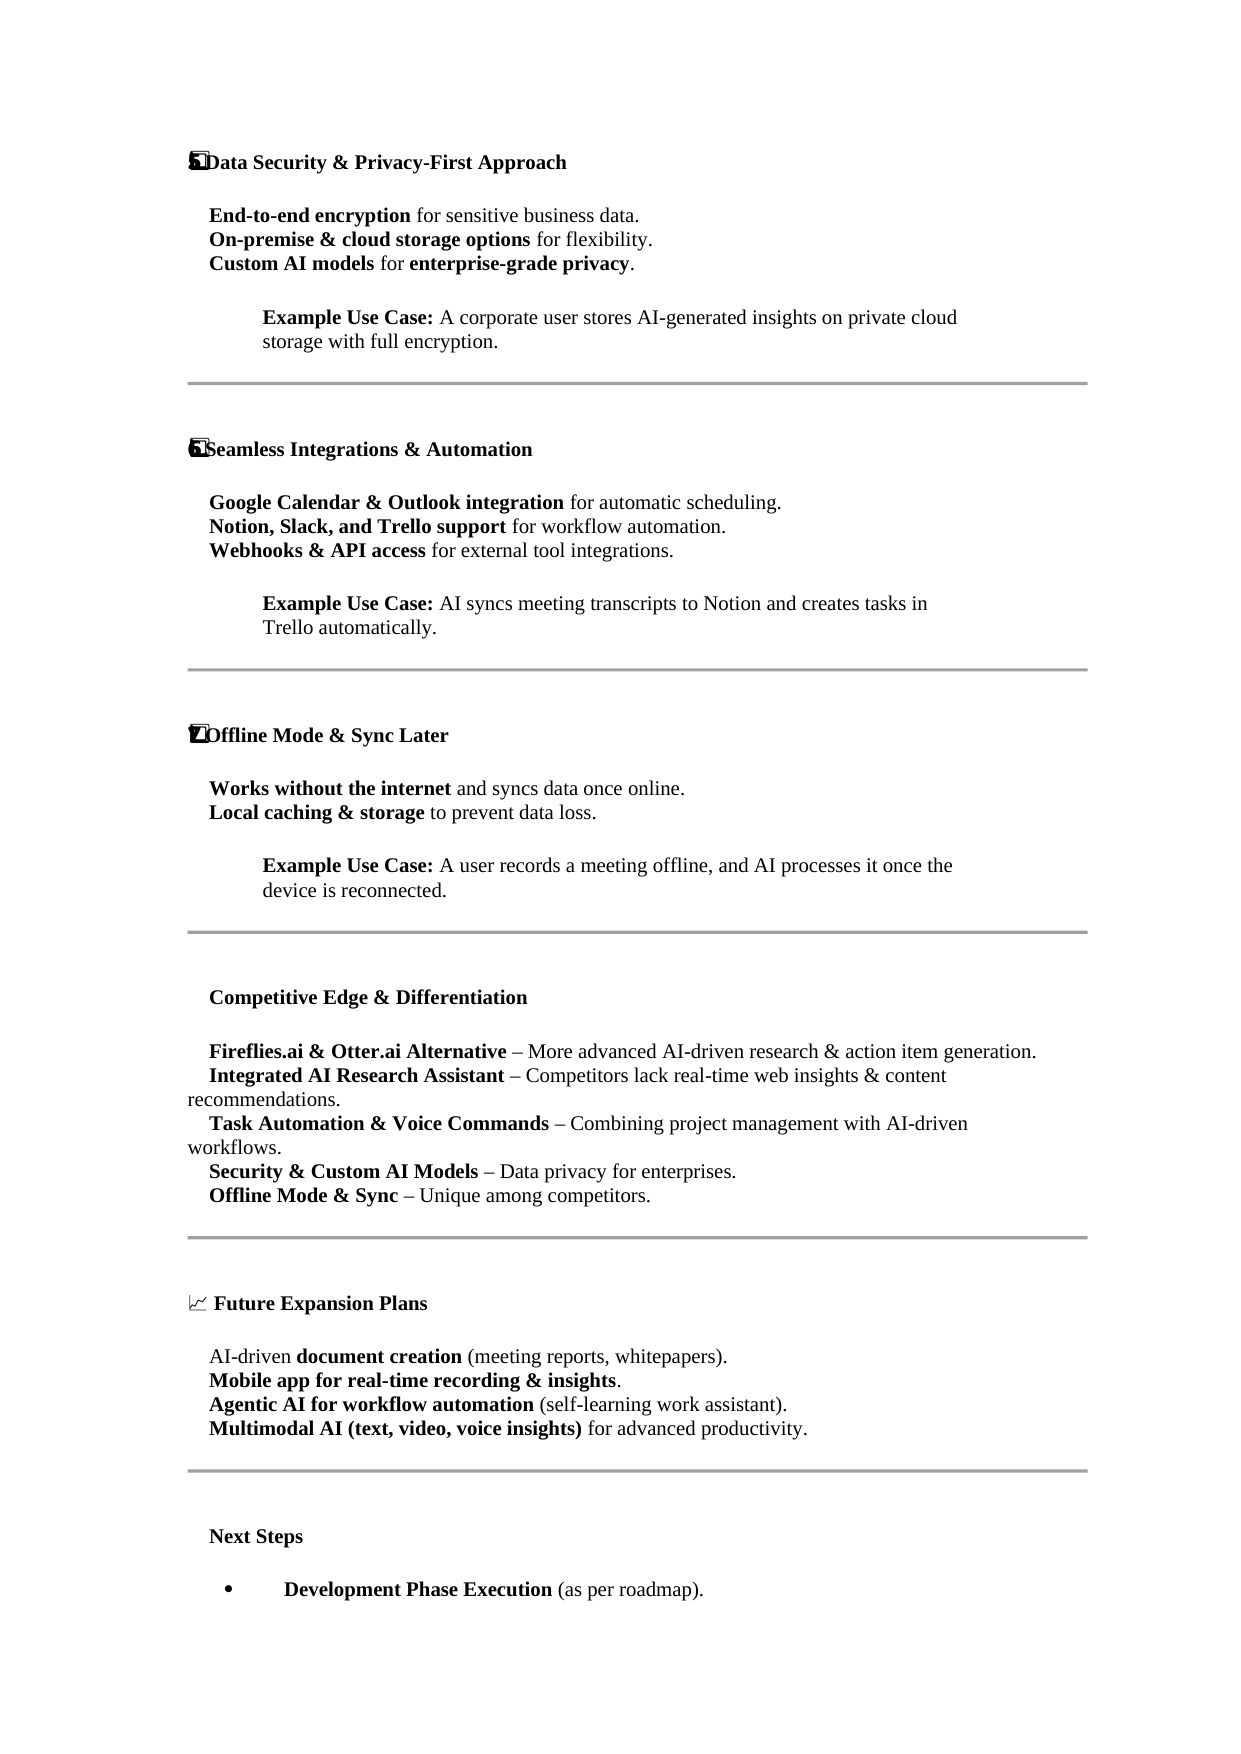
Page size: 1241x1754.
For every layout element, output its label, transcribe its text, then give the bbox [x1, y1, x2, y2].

text Example Use Case: A corporate user stores AI-generated insights on private cloud storage with full encryption. [262, 304, 978, 353]
subtitle 6️⃣ Seamless Integrations & Automation [187, 436, 1053, 461]
text 🔹 End-to-end encryption for sensitive business data. 🔹 On-premise & cloud storage options for flexibility. 🔹 Custom AI models for enterprise-grade privacy. [187, 203, 1053, 275]
text Example Use Case: AI syncs meeting transcripts to Notion and creates tasks in Trello automatically. [262, 591, 978, 639]
text ✅ Fireflies.ai & Otter.ai Alternative – More advanced AI-driven research & action item generation. ✅ Integrated AI Research Assistant – Competitors lack real-time web insights & content recommendations. ✅ Task Automation & Voice Commands – Combining project management with AI-driven workflows. ✅ Security & Custom AI Models – Data privacy for enterprises. ✅ Offline Mode & Sync – Unique among competitors. [187, 1038, 1053, 1207]
text 🔹 Google Calendar & Outlook integration for automatic scheduling. 🔹 Notion, Slack, and Trello support for workflow automation. 🔹 Webhooks & API access for external tool integrations. [187, 490, 1053, 562]
subtitle 🚀 Next Steps [187, 1524, 1053, 1548]
subtitle 🎯 Competitive Edge & Differentiation [187, 985, 1053, 1009]
subtitle 📈 Future Expansion Plans [187, 1291, 1053, 1315]
list ✅ Development Phase Execution (as per roadmap). [225, 1577, 1053, 1601]
text 🔹 AI-driven document creation (meeting reports, whitepapers). 🔹 Mobile app for real-time recording & insights. 🔹 Agentic AI for workflow automation (self-learning work assistant). 🔹 Multimodal AI (text, video, voice insights) for advanced productivity. [187, 1344, 1053, 1440]
subtitle 7️⃣ Offline Mode & Sync Later [187, 723, 1053, 747]
subtitle 5️⃣ Data Security & Privacy-First Approach [187, 150, 1053, 174]
text Example Use Case: A user records a meeting offline, and AI processes it once the device is reconnected. [262, 853, 978, 902]
text 🔹 Works without the internet and syncs data once online. 🔹 Local caching & storage to prevent data loss. [187, 776, 1053, 824]
